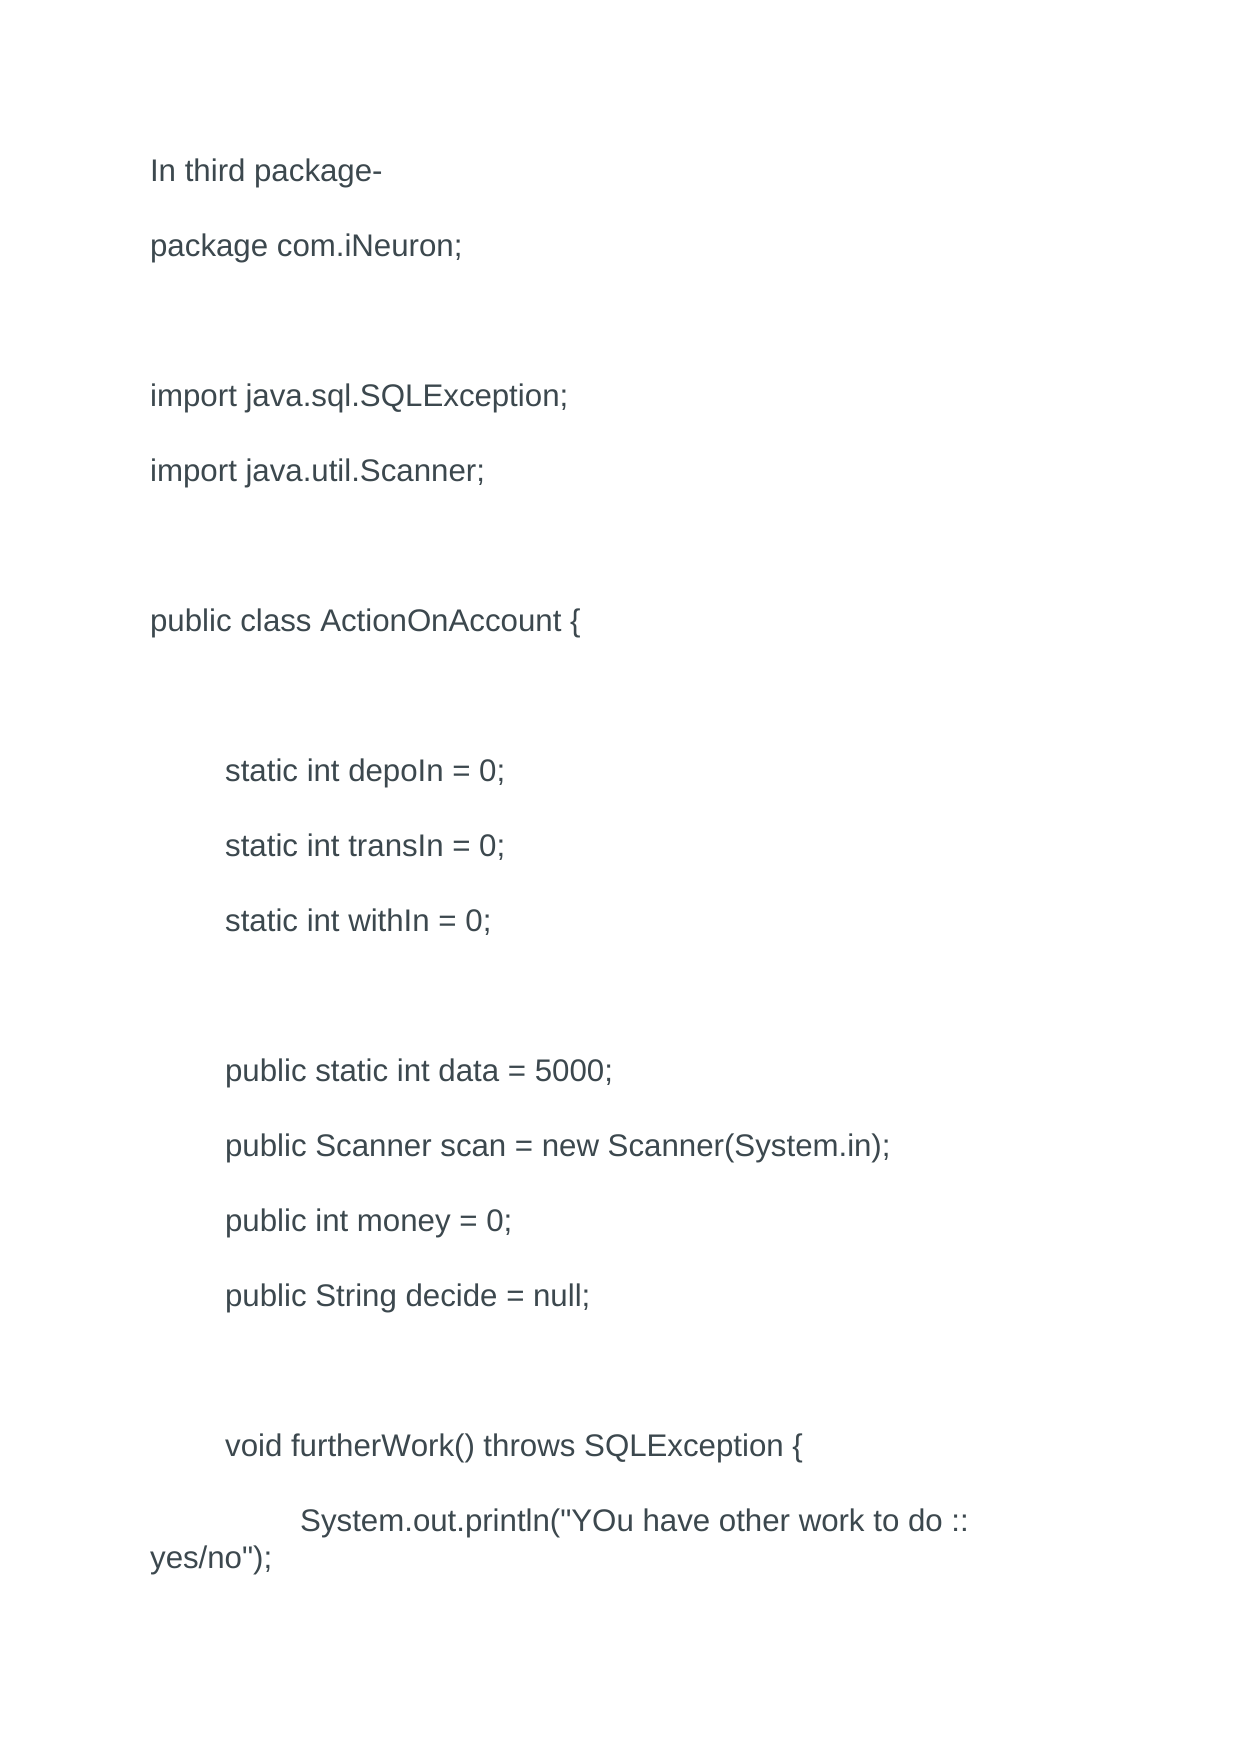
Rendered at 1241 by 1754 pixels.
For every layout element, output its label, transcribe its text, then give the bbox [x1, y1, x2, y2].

text public int money = 0; [150, 1200, 1090, 1237]
text public static int data = 5000; [150, 1050, 1090, 1087]
text In third package- [150, 150, 1090, 187]
text System.out.println("YOu have other work to do :: yes/no"); [150, 1500, 1090, 1575]
text public String decide = null; [150, 1275, 1090, 1312]
text public Scanner scan = new Scanner(System.in); [150, 1125, 1090, 1162]
text static int transIn = 0; [150, 825, 1090, 862]
text import java.util.Scanner; [150, 450, 1090, 487]
text public class ActionOnAccount { [150, 600, 1090, 637]
text package com.iNeuron; [150, 225, 1090, 262]
text void furtherWork() throws SQLException { [150, 1425, 1090, 1462]
text static int withIn = 0; [150, 900, 1090, 937]
text import java.sql.SQLException; [150, 375, 1090, 412]
text static int depoIn = 0; [150, 750, 1090, 787]
